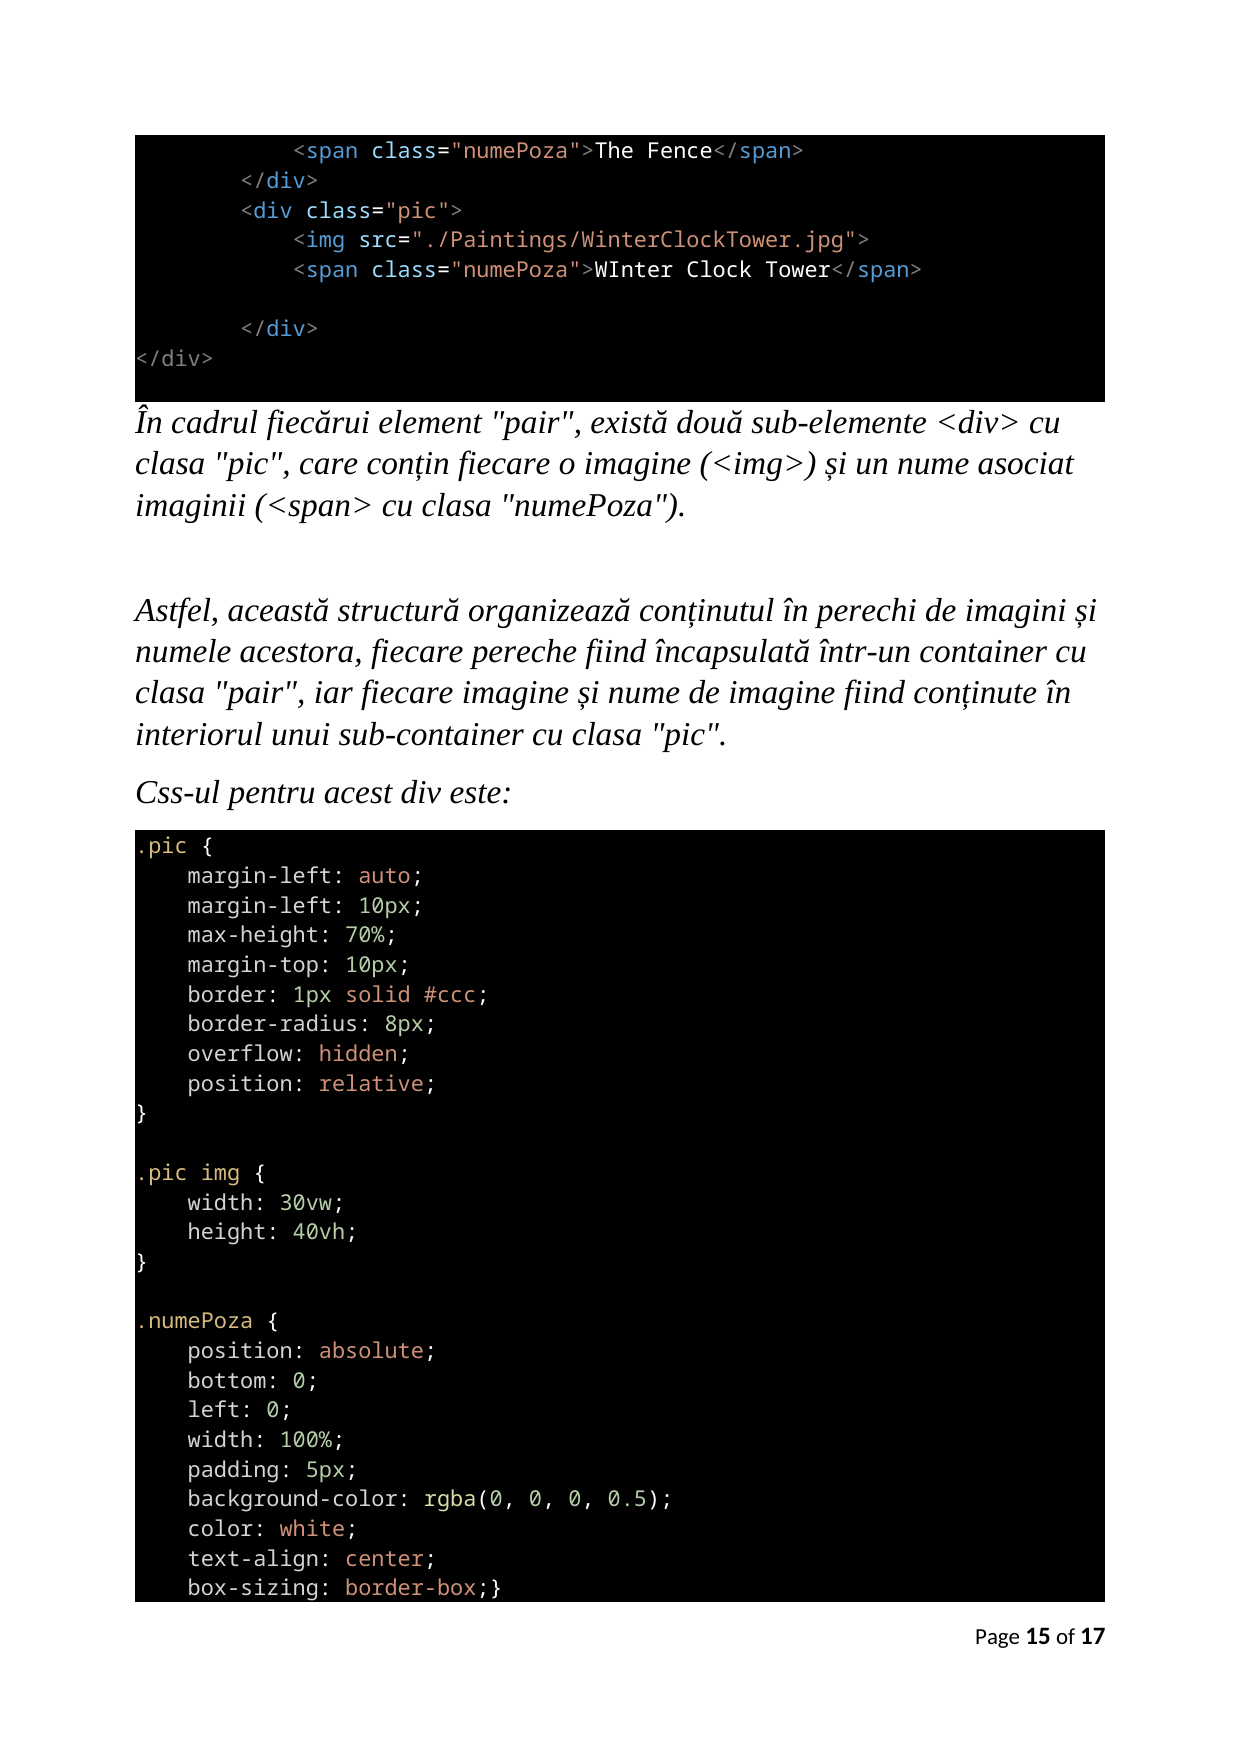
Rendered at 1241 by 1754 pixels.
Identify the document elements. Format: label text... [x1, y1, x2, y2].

text margin-left: 10px; [135, 889, 1105, 919]
text .pic { [135, 830, 1105, 859]
text position: relative; [135, 1067, 1105, 1097]
text margin-left: auto; [135, 859, 1105, 889]
text <span class="numePoza">The Fence</span> [135, 135, 1105, 165]
text width: 30vw; [135, 1186, 1105, 1216]
text .numePoza { [135, 1305, 1105, 1334]
text Css-ul pentru acest div este: [135, 772, 1105, 810]
text Astfel, această structură organizează conținutul în perechi de imagini și numele acestora, fiecare pereche fiind încapsulată într-un container cu clasa "pair", iar fiecare imagine și nume de imagine fiind conținute în interiorul unui sub-container cu clasa "pic". [135, 590, 1105, 752]
text </div> [135, 165, 1105, 194]
text color: white; [135, 1513, 1105, 1542]
text box-sizing: border-box;} [135, 1572, 1105, 1602]
text padding: 5px; [135, 1453, 1105, 1483]
text margin-top: 10px; [135, 949, 1105, 978]
text text-align: center; [135, 1542, 1105, 1572]
text <span class="numePoza">WInter Clock Tower</span> [135, 254, 1105, 283]
text border: 1px solid #ccc; [135, 978, 1105, 1008]
text max-height: 70%; [135, 919, 1105, 949]
text În cadrul fiecărui element "pair", există două sub-elemente <div> cu clasa "pic", care conțin fiecare o imagine (<img>) și un nume asociat imaginii (<span> cu clasa "numePoza"). [135, 402, 1105, 523]
text left: 0; [135, 1394, 1105, 1424]
text </div> [135, 313, 1105, 343]
text .pic img { [135, 1156, 1105, 1186]
text <img src="./Paintings/WinterClockTower.jpg"> [135, 224, 1105, 254]
text } [135, 1246, 1105, 1275]
text position: absolute; [135, 1334, 1105, 1364]
text </div> [135, 343, 1105, 372]
text width: 100%; [135, 1424, 1105, 1453]
text } [135, 1097, 1105, 1127]
text height: 40vh; [135, 1216, 1105, 1246]
text <div class="pic"> [135, 194, 1105, 224]
text overflow: hidden; [135, 1038, 1105, 1067]
text border-radius: 8px; [135, 1008, 1105, 1038]
text background-color: rgba(0, 0, 0, 0.5); [135, 1483, 1105, 1513]
text bottom: 0; [135, 1364, 1105, 1394]
